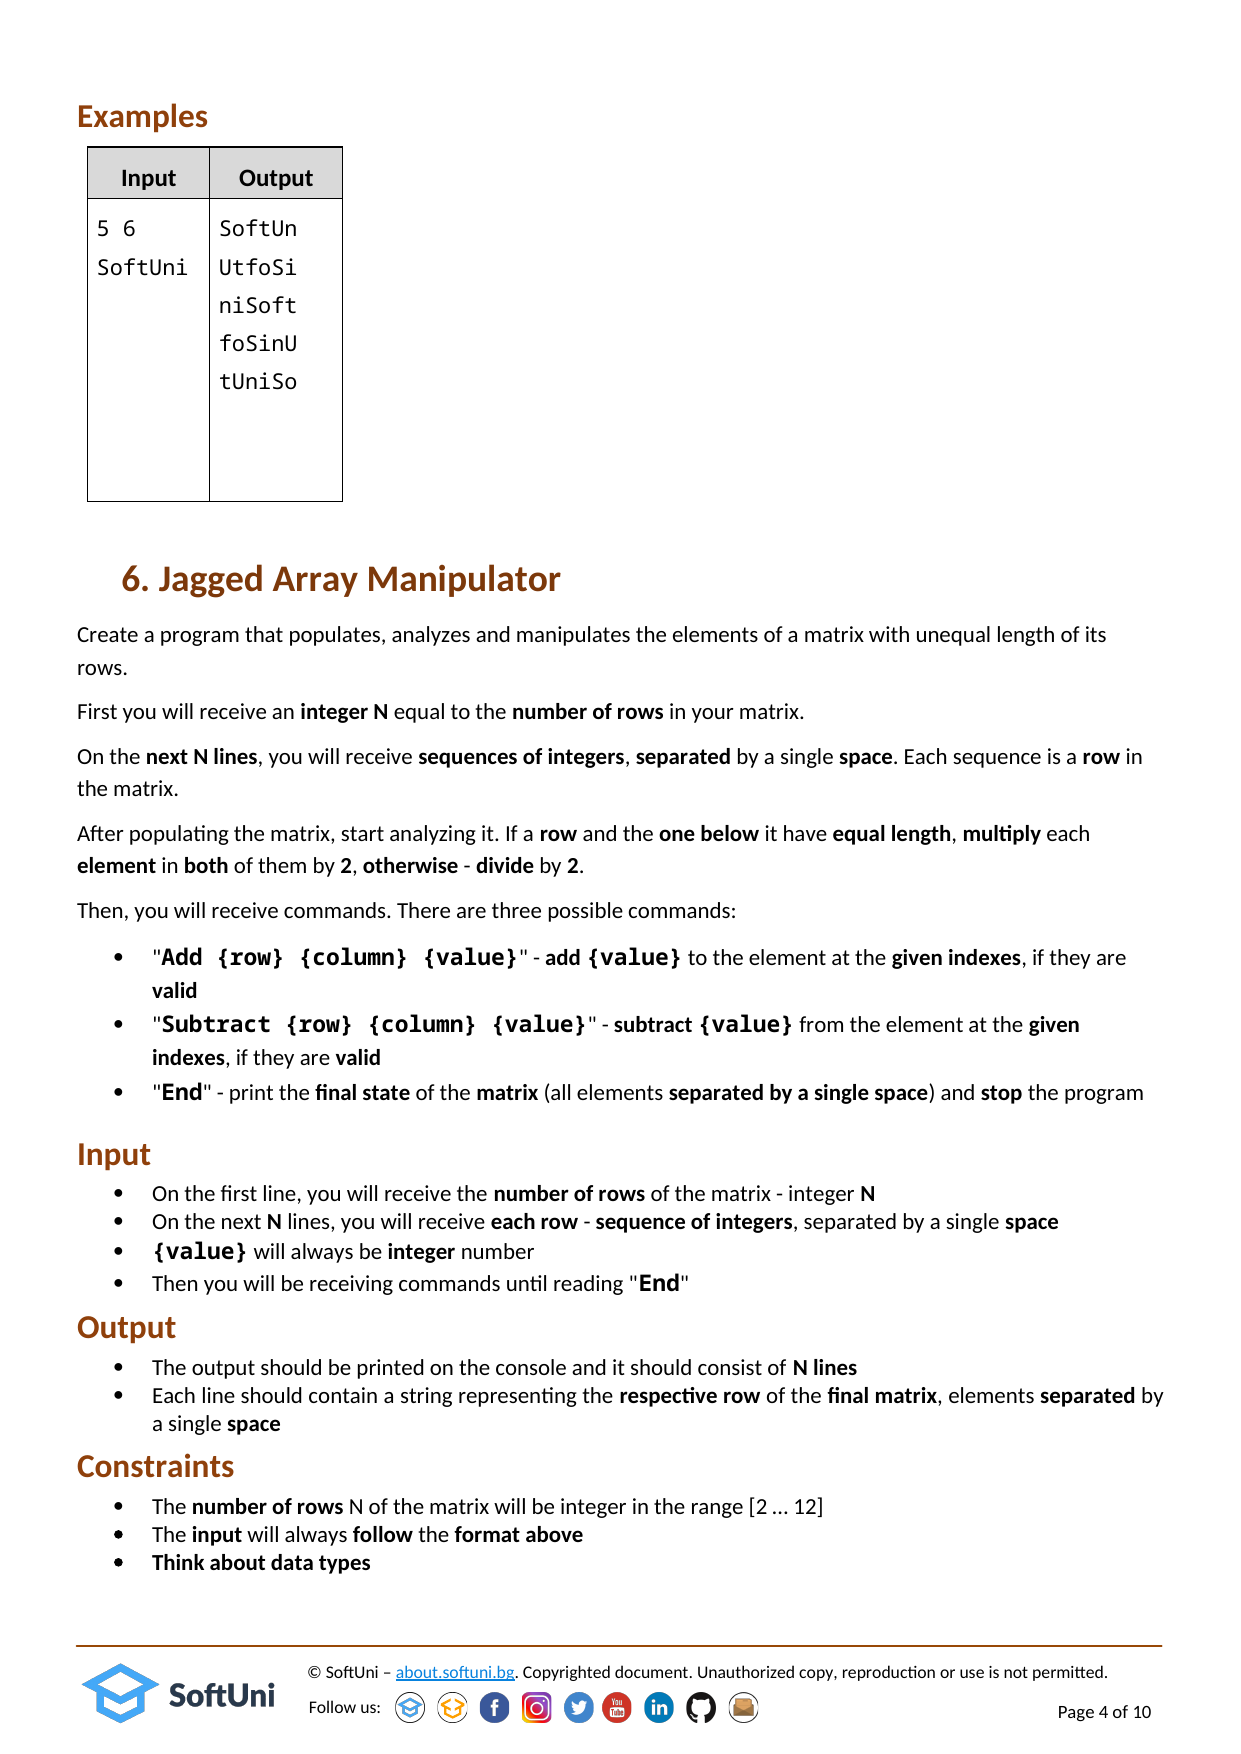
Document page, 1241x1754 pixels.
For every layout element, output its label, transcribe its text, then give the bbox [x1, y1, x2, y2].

picture [728, 1692, 759, 1723]
picture [479, 1692, 510, 1723]
subtitle Jagged Array Manipulator [121, 555, 1163, 601]
text First you will receive an integer N equal to the number of rows in your matrix. [77, 697, 1163, 725]
picture [686, 1692, 716, 1723]
table_cell 5 6 SoftUni [88, 199, 209, 501]
text Create a program that populates, analyzes and manipulates the elements of a matrix with unequal length of its rows. [77, 621, 1163, 681]
list Then you will be receiving commands until reading "End" [114, 1267, 1163, 1298]
text Input [77, 1132, 1163, 1173]
picture [644, 1714, 653, 1723]
text Constraints [77, 1445, 1163, 1486]
picture [437, 1692, 468, 1723]
list The input will always follow the format above [114, 1520, 1163, 1548]
text On the next N lines, you will receive sequences of integers, separated by a single space. Each sequence is a row in the matrix. [77, 742, 1163, 802]
table_header Output [210, 148, 342, 198]
table_cell SoftUn UtfoSi niSoft foSinU tUniSo [210, 199, 342, 501]
picture [564, 1692, 594, 1723]
picture [665, 1714, 674, 1723]
picture [522, 1692, 552, 1723]
list "Add {row} {column} {value}" - add {value} to the element at the given indexes, if they are valid [114, 941, 1163, 1004]
list Each line should contain a string representing the respective row of the final matrix, elements separated by a single space [114, 1381, 1163, 1437]
picture [644, 1692, 653, 1701]
list "Subtract {row} {column} {value}" - subtract {value} from the element at the given indexes, if they are valid [114, 1008, 1163, 1072]
list On the first line, you will receive the number of rows of the matrix - integer N [114, 1179, 1163, 1207]
table_header Input [88, 148, 209, 198]
picture [665, 1692, 674, 1701]
list Think about data types [114, 1548, 1163, 1576]
list The output should be printed on the console and it should consist of N lines [114, 1353, 1163, 1381]
picture [658, 1705, 667, 1714]
picture [395, 1692, 425, 1723]
picture [602, 1692, 632, 1723]
text Output [77, 1306, 1163, 1347]
subtitle Examples [77, 95, 1163, 136]
list The number of rows N of the matrix will be integer in the range [2 … 12] [114, 1492, 1163, 1520]
list On the next N lines, you will receive each row - sequence of integers, separated by a single space [114, 1207, 1163, 1235]
list "End" - print the final state of the matrix (all elements separated by a single space) and stop the program [114, 1076, 1163, 1107]
text After populating the matrix, start analyzing it. If a row and the one below it have equal length, multiply each element in both of them by 2, otherwise - divide by 2. [77, 819, 1163, 879]
text Then, you will receive commands. There are three possible commands: [77, 896, 1163, 924]
list {value} will always be integer number [114, 1235, 1163, 1267]
picture [75, 1658, 281, 1729]
